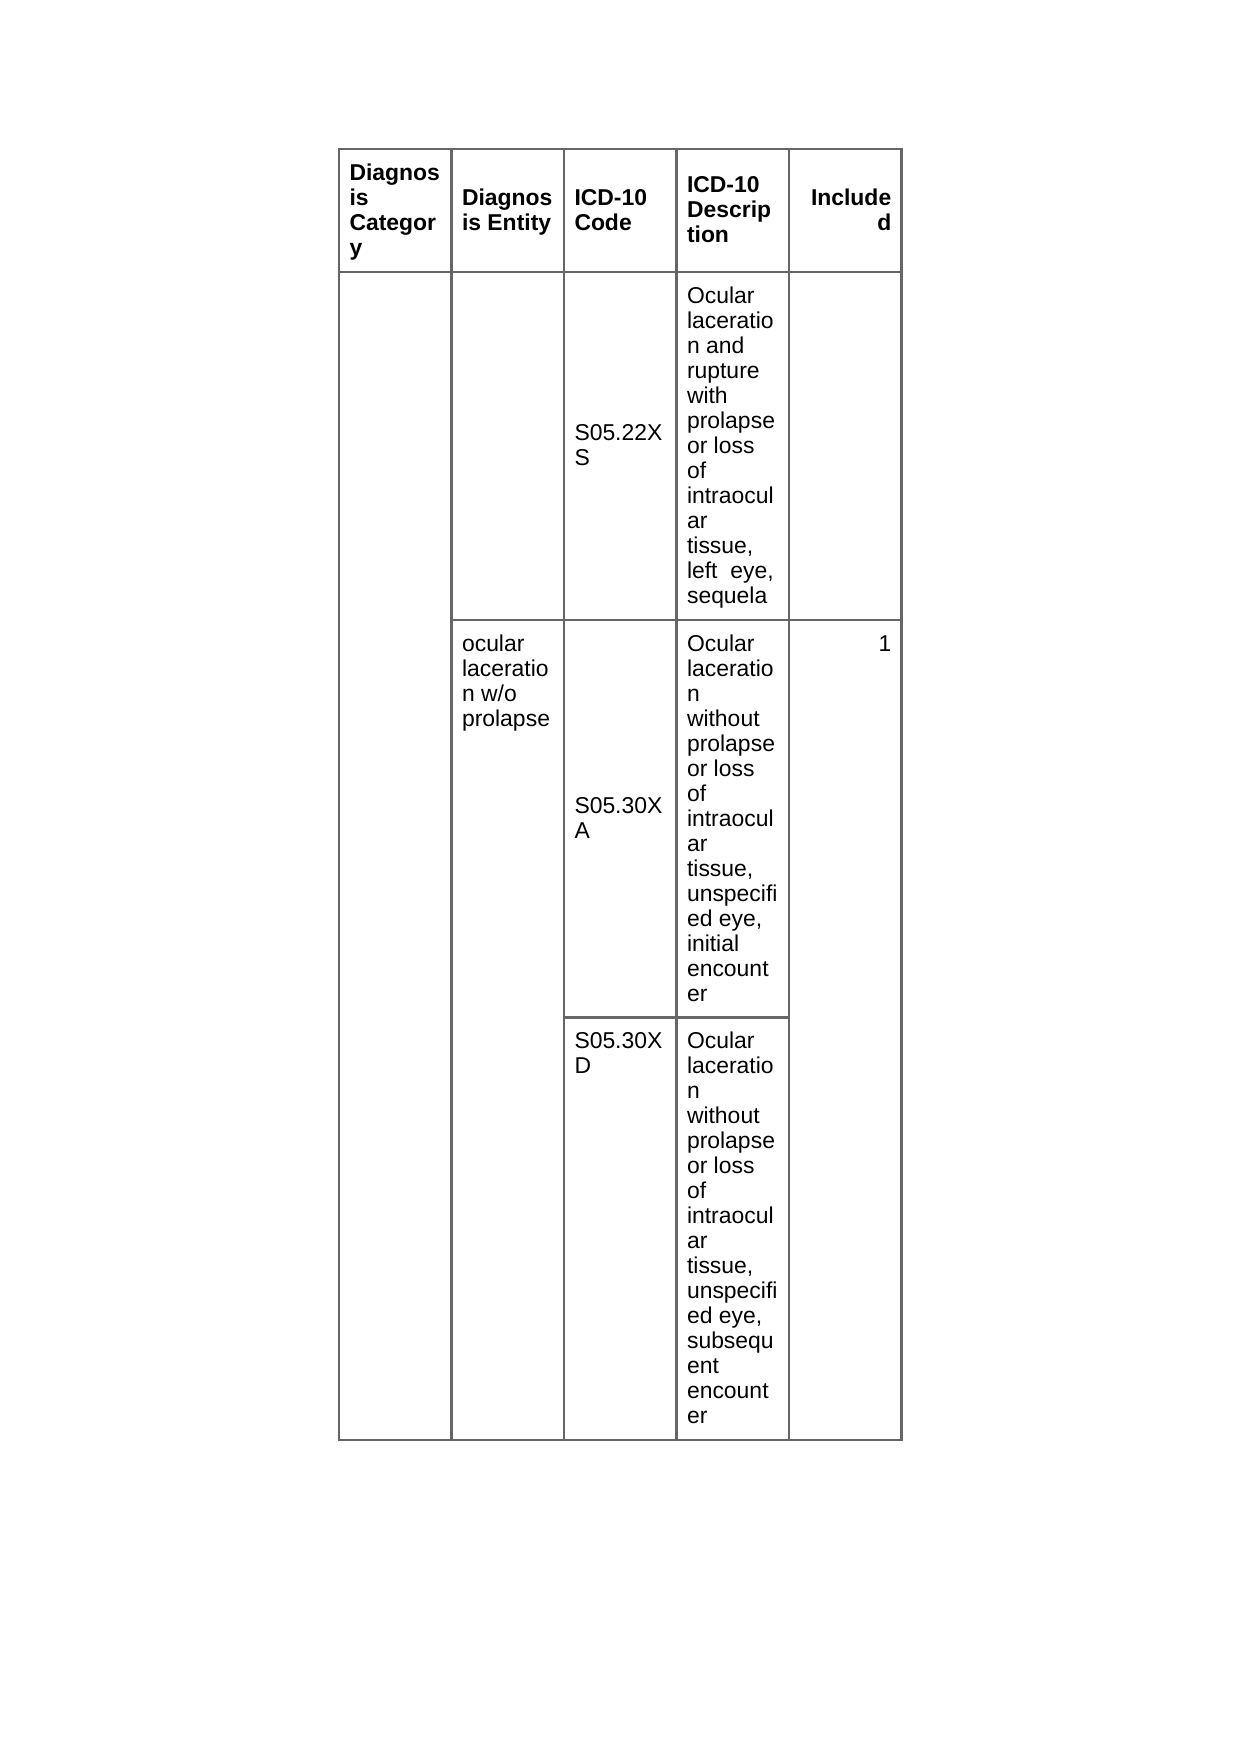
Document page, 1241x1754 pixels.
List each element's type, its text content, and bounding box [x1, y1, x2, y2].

table_header ICD-10 Code [565, 150, 675, 271]
table_cell S05.30XD [565, 1019, 675, 1439]
table_header Diagnosis Entity [453, 150, 563, 271]
table_cell Ocular laceration without prolapse or loss of intraocular tissue, unspecified eye, subsequent encounter [678, 1019, 788, 1439]
table_cell Ocular laceration without prolapse or loss of intraocular tissue, unspecified eye, initial encounter [678, 621, 788, 1016]
table_cell ocular laceration w/o prolapse [453, 621, 563, 1439]
table_cell S05.30XA [565, 621, 675, 1016]
table_cell S05.22XS [565, 273, 675, 618]
table_cell Ocular laceration and rupture with prolapse or loss of intraocular tissue, left eye, sequela [678, 273, 788, 618]
table_header Diagnosis Category [340, 150, 450, 271]
table_header ICD-10 Description [678, 150, 788, 271]
table_header Included [790, 150, 900, 271]
table_cell 1 [790, 621, 900, 1439]
